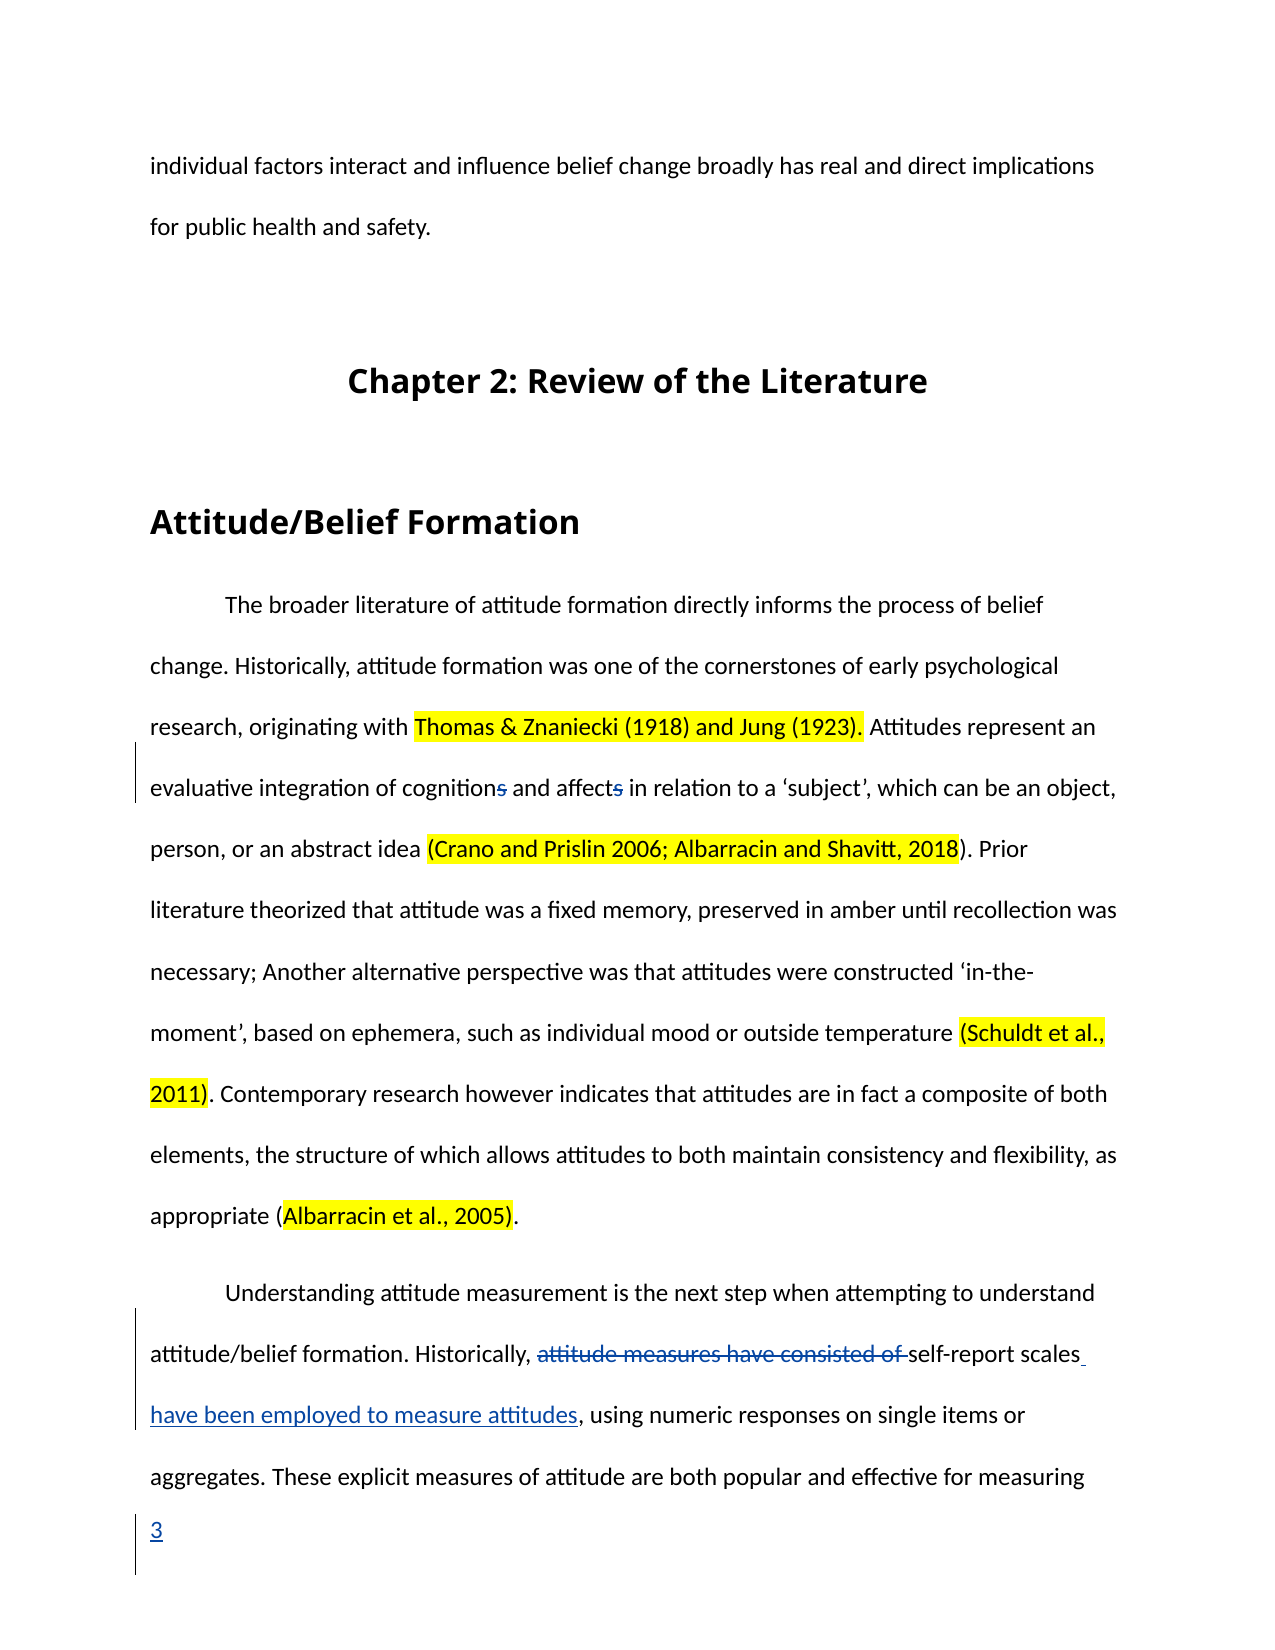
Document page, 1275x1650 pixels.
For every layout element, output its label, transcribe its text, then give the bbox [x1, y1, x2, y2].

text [150, 1277, 1125, 1491]
subtitle Attitude/Belief Formation [150, 498, 1125, 544]
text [150, 150, 1125, 242]
subtitle Chapter 2: Review of the Literature [150, 358, 1125, 403]
text The broader literature of attitude formation directly informs the process of belief change. Historically, attitude formation was one of the cornerstones of early psychological research, originating with Thomas & Znaniecki (1918) and Jung (1923). Attitudes represent an evaluative integration of cognition and affect in relation to a ‘subject’, which can be an object, person, or an abstract idea (Crano and Prislin 2006; Albarracin and Shavitt, 2018). Prior literature theorized that attitude was a fixed memory, preserved in amber until recollection was necessary; Another alternative perspective was that attitudes were constructed ‘in-the-moment’, based on ephemera, such as individual mood or outside temperature (Schuldt et al., 2011). Contemporary research however indicates that attitudes are in fact a composite of both elements, the structure of which allows attitudes to both maintain consistency and flexibility, as appropriate (Albarracin et al., 2005). [150, 589, 1125, 1230]
